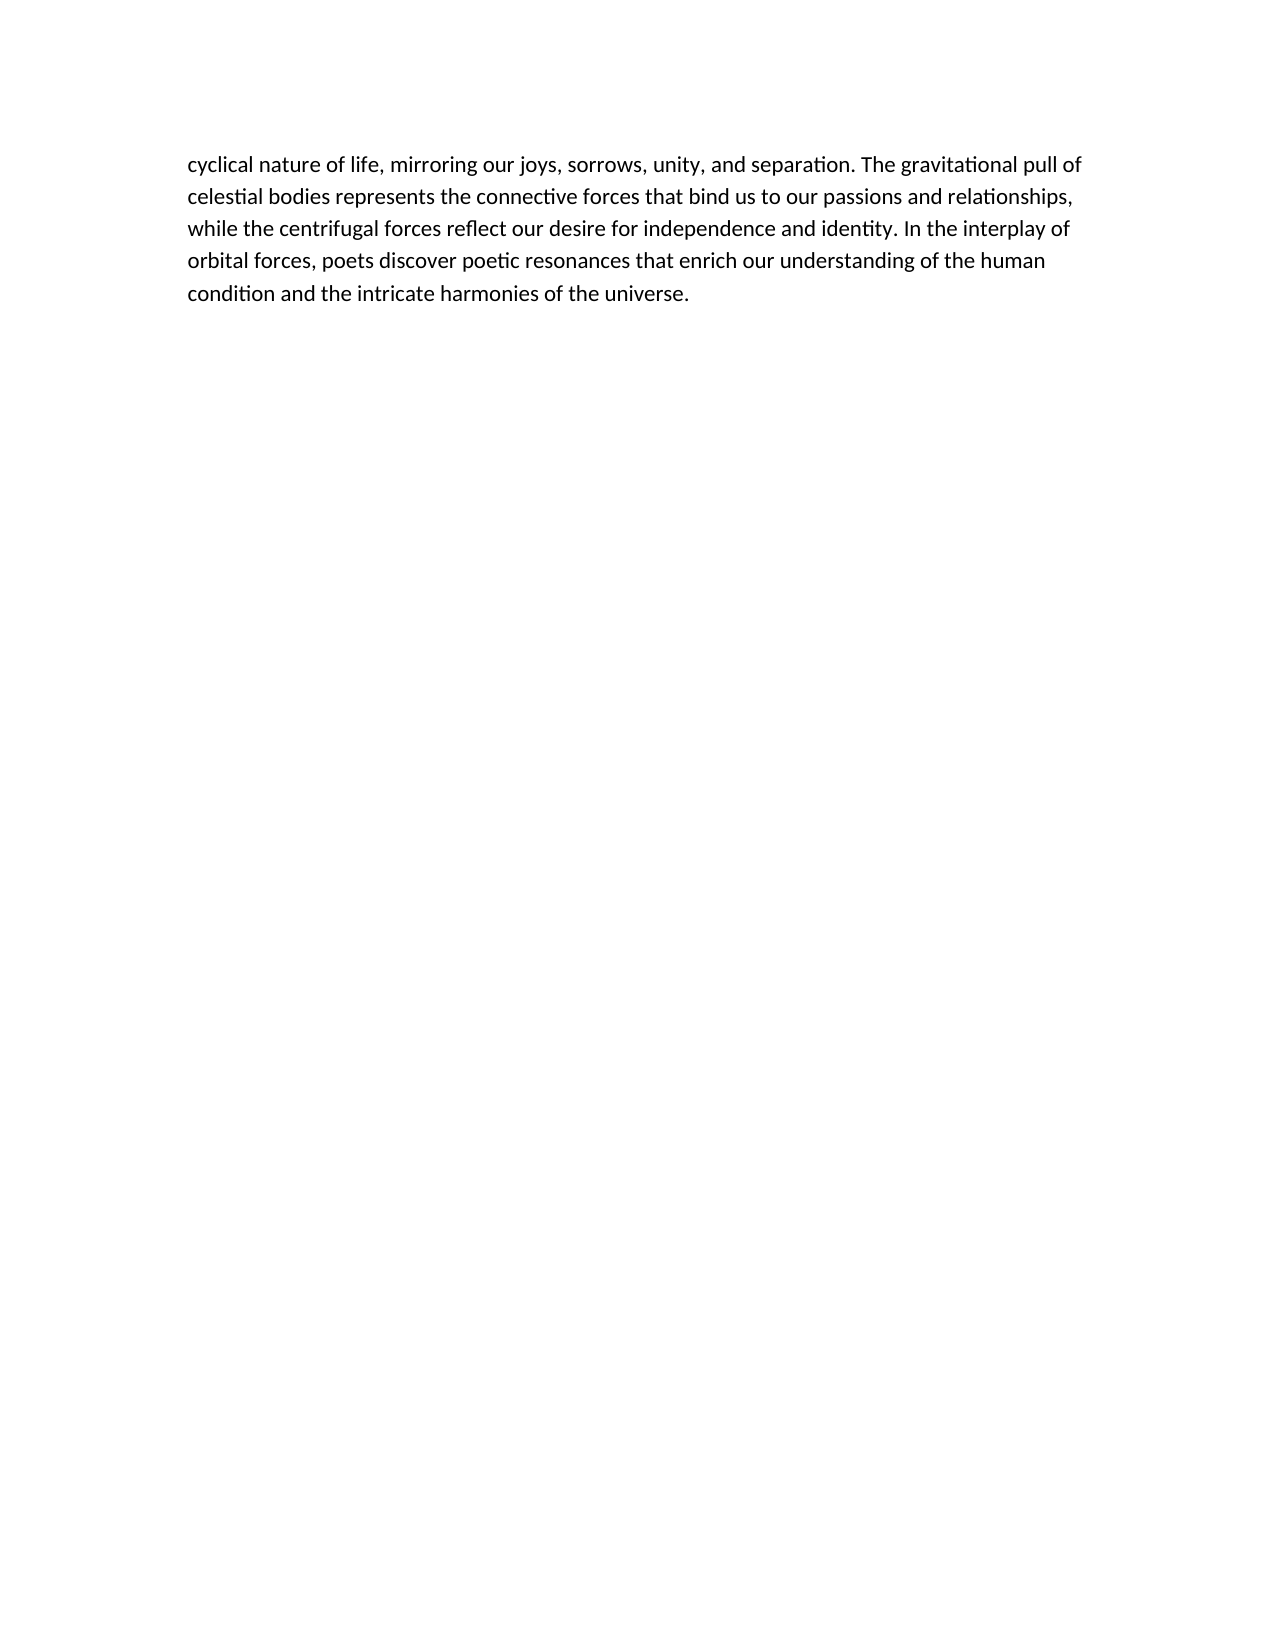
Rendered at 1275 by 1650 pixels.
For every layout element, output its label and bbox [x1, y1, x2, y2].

text [187, 150, 1087, 307]
